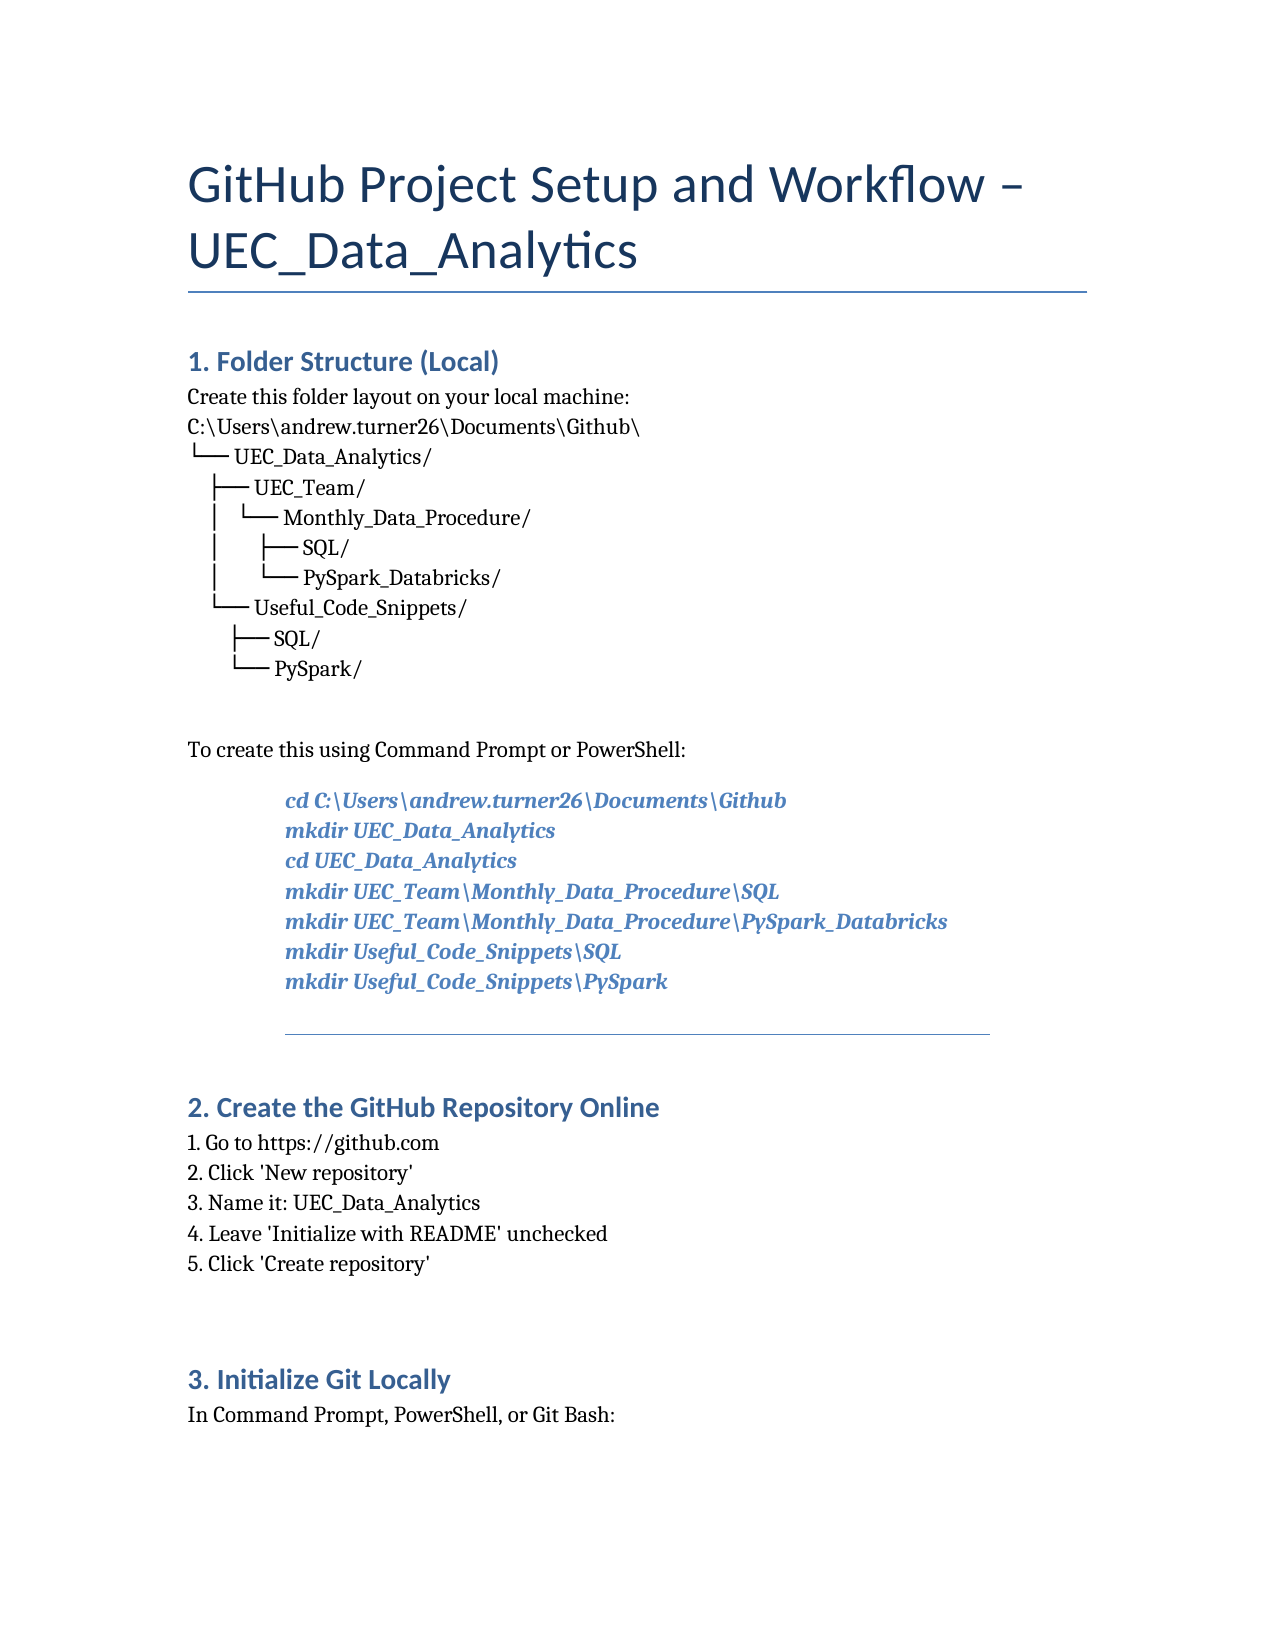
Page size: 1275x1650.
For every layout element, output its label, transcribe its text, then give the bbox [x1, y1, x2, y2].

title GitHub Project Setup and Workflow – UEC_Data_Analytics [187, 150, 1087, 293]
text cd C:\Users\andrew.turner26\Documents\Github mkdir UEC_Data_Analytics cd UEC_Data_Analytics mkdir UEC_Team\Monthly_Data_Procedure\SQL mkdir UEC_Team\Monthly_Data_Procedure\PySpark_Databricks mkdir Useful_Code_Snippets\SQL mkdir Useful_Code_Snippets\PySpark [285, 788, 990, 1034]
text 1. Go to https://github.com 2. Click 'New repository' 3. Name it: UEC_Data_Analytics 4. Leave 'Initialize with README' unchecked 5. Click 'Create repository' [187, 1130, 1087, 1307]
subtitle 2. Create the GitHub Repository Online [187, 1089, 1087, 1124]
text Create this folder layout on your local machine: C:\Users\andrew.turner26\Documents\Github\ └── UEC_Data_Analytics/ ├── UEC_Team/ │ └── Monthly_Data_Procedure/ │ ├── SQL/ │ └── PySpark_Databricks/ └── Useful_Code_Snippets/ ├── SQL/ └── PySpark/ [187, 384, 1087, 712]
text To create this using Command Prompt or PowerShell: [187, 737, 1087, 763]
text In Command Prompt, PowerShell, or Git Bash: [187, 1402, 1087, 1428]
subtitle 1. Folder Structure (Local) [187, 343, 1087, 378]
subtitle 3. Initialize Git Locally [187, 1361, 1087, 1397]
